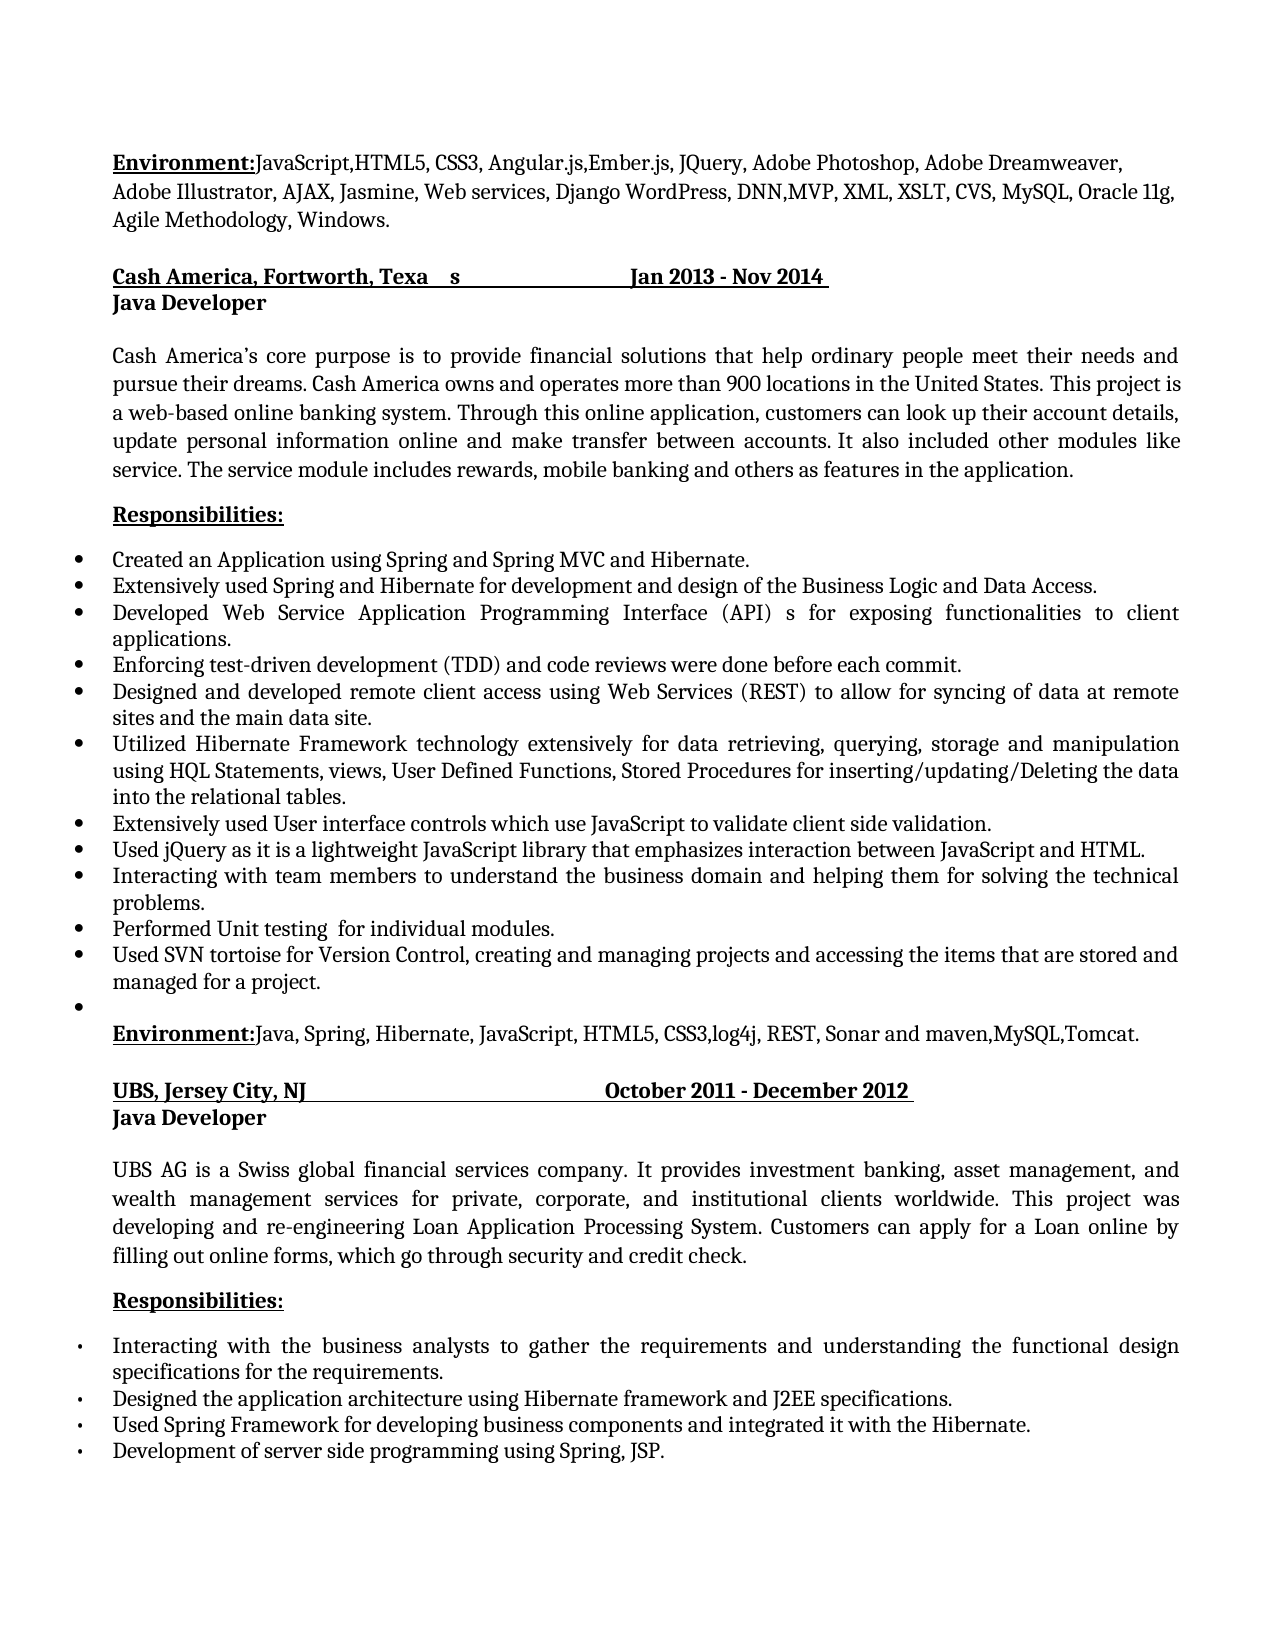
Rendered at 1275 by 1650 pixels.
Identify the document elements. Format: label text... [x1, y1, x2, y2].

list Designed and developed remote client access using Web Services (REST) to allow for syncing of data at remote sites and the main data site. [75, 678, 1181, 731]
text Java Developer [112, 1104, 1181, 1131]
list Designed the application architecture using Hibernate framework and J2EE specifications. [75, 1385, 1181, 1412]
text Cash America’s core purpose is to provide financial solutions that help ordinary people meet their needs and pursue their dreams. Cash America owns and operates more than 900 locations in the United States. This project is a web-based online banking system. Through this online application, customers can look up their account details, update personal information online and make transfer between accounts. It also included other modules like service. The service module includes rewards, mobile banking and others as features in the application. [112, 343, 1181, 483]
list Used jQuery as it is a lightweight JavaScript library that emphasizes interaction between JavaScript and HTML. [75, 837, 1181, 863]
text UBS, Jersey City, NJ October 2011 - December 2012 [112, 1078, 1181, 1104]
list Created an Application using Spring and Spring MVC and Hibernate. [75, 547, 1181, 573]
text Environment:JavaScript,HTML5, CSS3, Angular.js,Ember.js, JQuery, Adobe Photoshop, Adobe Dreamweaver, Adobe Illustrator, AJAX, Jasmine, Web services, Django WordPress, DNN,MVP, XML, XSLT, CVS, MySQL, Oracle 11g, Agile Methodology, Windows. [112, 150, 1181, 233]
list Performed Unit testing for individual modules. [75, 916, 1181, 942]
list Extensively used User interface controls which use JavaScript to validate client side validation. [75, 810, 1181, 837]
list Extensively used Spring and Hibernate for development and design of the Business Logic and Data Access. [75, 573, 1181, 599]
list Utilized Hibernate Framework technology extensively for data retrieving, querying, storage and manipulation using HQL Statements, views, User Defined Functions, Stored Procedures for inserting/updating/Deleting the data into the relational tables. [75, 731, 1181, 810]
list Used Spring Framework for developing business components and integrated it with the Hibernate. [75, 1412, 1181, 1438]
text UBS AG is a Swiss global financial services company. It provides investment banking, asset management, and wealth management services for private, corporate, and institutional clients worldwide. This project was developing and re-engineering Loan Application Processing System. Customers can apply for a Loan online by filling out online forms, which go through security and credit check. [112, 1157, 1181, 1269]
text Cash America, Fortworth, Texa s Jan 2013 - Nov 2014 [112, 264, 1181, 290]
list Developed Web Service Application Programming Interface (API) s for exposing functionalities to client applications. [75, 599, 1181, 652]
list Interacting with team members to understand the business domain and helping them for solving the technical problems. [75, 863, 1181, 916]
text Environment:Java, Spring, Hibernate, JavaScript, HTML5, CSS3,log4j, REST, Sonar and maven,MySQL,Tomcat. [112, 1021, 1181, 1047]
text Responsibilities: [112, 1287, 1181, 1314]
list Development of server side programming using Spring, JSP. [75, 1438, 1181, 1464]
list Used SVN tortoise for Version Control, creating and managing projects and accessing the items that are stored and managed for a project. [75, 942, 1181, 995]
list Enforcing test-driven development (TDD) and code reviews were done before each commit. [75, 652, 1181, 678]
text Responsibilities: [112, 502, 1181, 528]
text Java Developer [112, 290, 1181, 316]
list Interacting with the business analysts to gather the requirements and understanding the functional design specifications for the requirements. [75, 1333, 1181, 1385]
